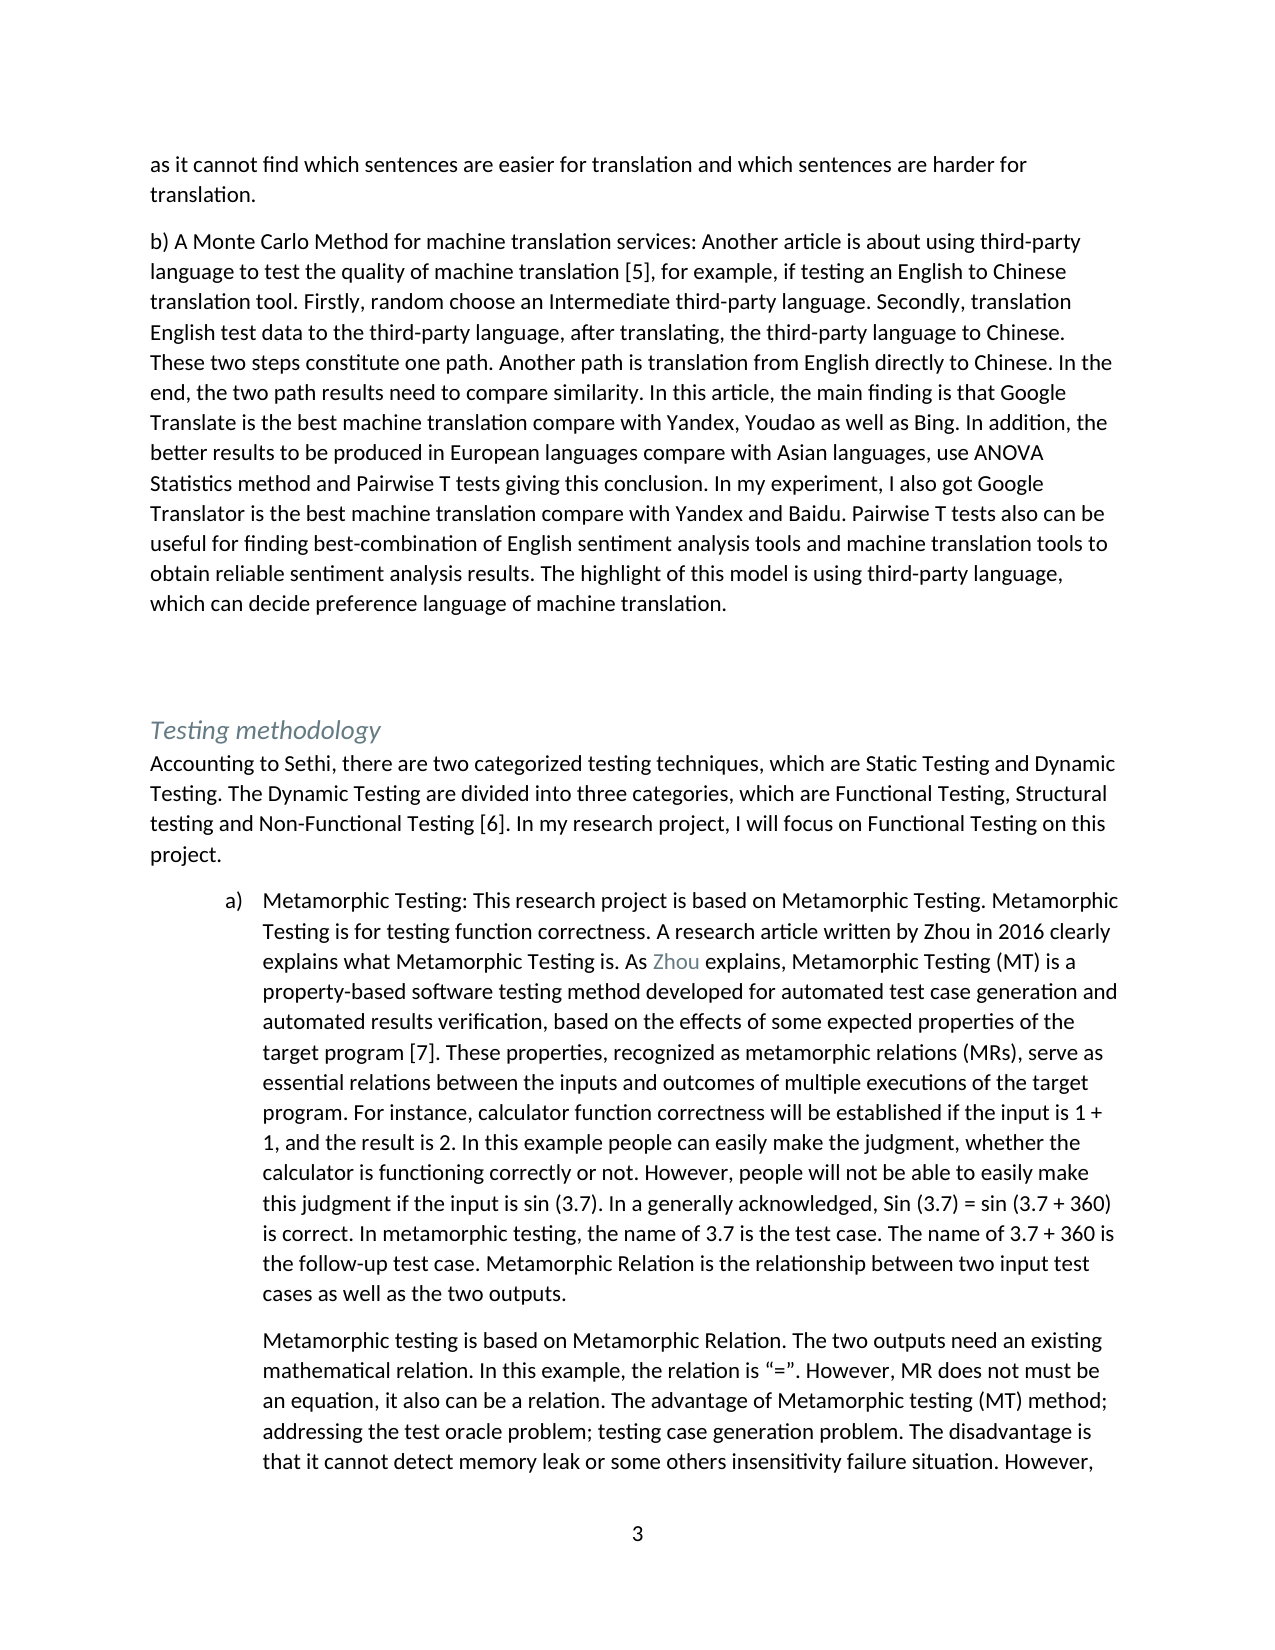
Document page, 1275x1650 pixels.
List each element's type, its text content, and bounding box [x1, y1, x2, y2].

subtitle Testing methodology [150, 713, 1125, 747]
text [262, 1326, 1125, 1475]
list Metamorphic Testing: This research project is based on Metamorphic Testing. Metamorphic Testing is for testing function correctness. A research article written by Zhou in 2016 clearly explains what Metamorphic Testing is. As Zhou explains, Metamorphic Testing (MT) is a property-based software testing method developed for automated test case generation and automated results verification, based on the effects of some expected properties of the target program [7]. These properties, recognized as metamorphic relations (MRs), serve as essential relations between the inputs and outcomes of multiple executions of the target program. For instance, calculator function correctness will be established if the input is 1 + 1, and the result is 2. In this example people can easily make the judgment, whether the calculator is functioning correctly or not. However, people will not be able to easily make this judgment if the input is sin (3.7). In a generally acknowledged, Sin (3.7) = sin (3.7 + 360) is correct. In metamorphic testing, the name of 3.7 is the test case. The name of 3.7 + 360 is the follow-up test case. Metamorphic Relation is the relationship between two input test cases as well as the two outputs. [225, 887, 1125, 1307]
text b) A Monte Carlo Method for machine translation services: Another article is about using third-party language to test the quality of machine translation [5], for example, if testing an English to Chinese translation tool. Firstly, random choose an Intermediate third-party language. Secondly, translation English test data to the third-party language, after translating, the third-party language to Chinese. These two steps constitute one path. Another path is translation from English directly to Chinese. In the end, the two path results need to compare similarity. In this article, the main finding is that Google Translate is the best machine translation compare with Yandex, Youdao as well as Bing. In addition, the better results to be produced in European languages compare with Asian languages, use ANOVA Statistics method and Pairwise T tests giving this conclusion. In my experiment, I also got Google Translator is the best machine translation compare with Yandex and Baidu. Pairwise T tests also can be useful for finding best-combination of English sentiment analysis tools and machine translation tools to obtain reliable sentiment analysis results. The highlight of this model is using third-party language, which can decide preference language of machine translation. [150, 227, 1125, 618]
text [150, 150, 1125, 208]
text Accounting to Sethi, there are two categorized testing techniques, which are Static Testing and Dynamic Testing. The Dynamic Testing are divided into three categories, which are Functional Testing, Structural testing and Non-Functional Testing [6]. In my research project, I will focus on Functional Testing on this project. [150, 749, 1125, 868]
